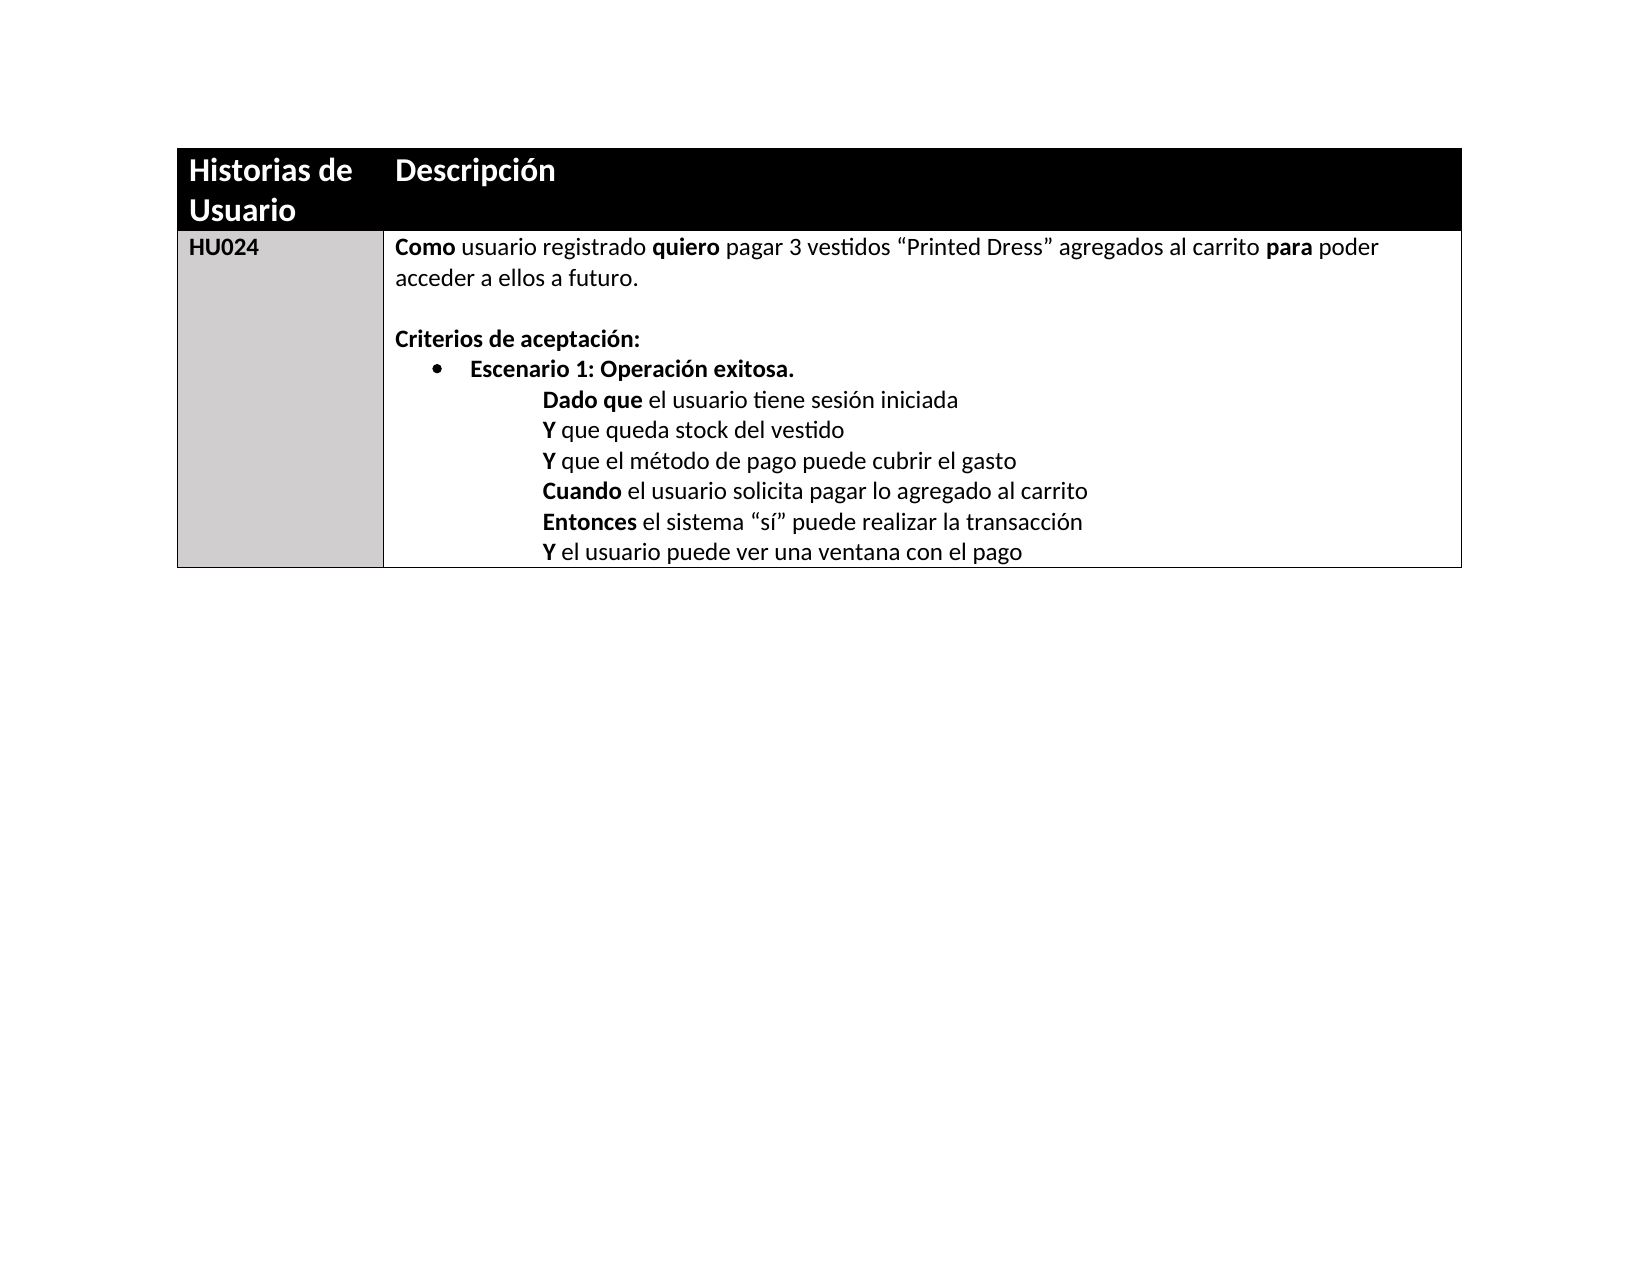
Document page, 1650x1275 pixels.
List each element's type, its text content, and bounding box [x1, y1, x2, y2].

table_cell Como usuario registrado quiero pagar 3 vestidos “Printed Dress” agregados al carrito para poder acceder a ellos a futuro. Criterios de aceptación: Escenario 1: Operación exitosa. Dado que el usuario tiene sesión iniciada Y que queda stock del vestido Y que el método de pago puede cubrir el gasto Cuando el usuario solicita pagar lo agregado al carrito Entonces el sistema “sí” puede realizar la transacción Y el usuario puede ver una ventana con el pago [384, 231, 1461, 567]
table_header Historias de Usuario [178, 149, 383, 230]
table_cell HU024 [178, 231, 383, 567]
table_header Descripción [384, 149, 1461, 230]
